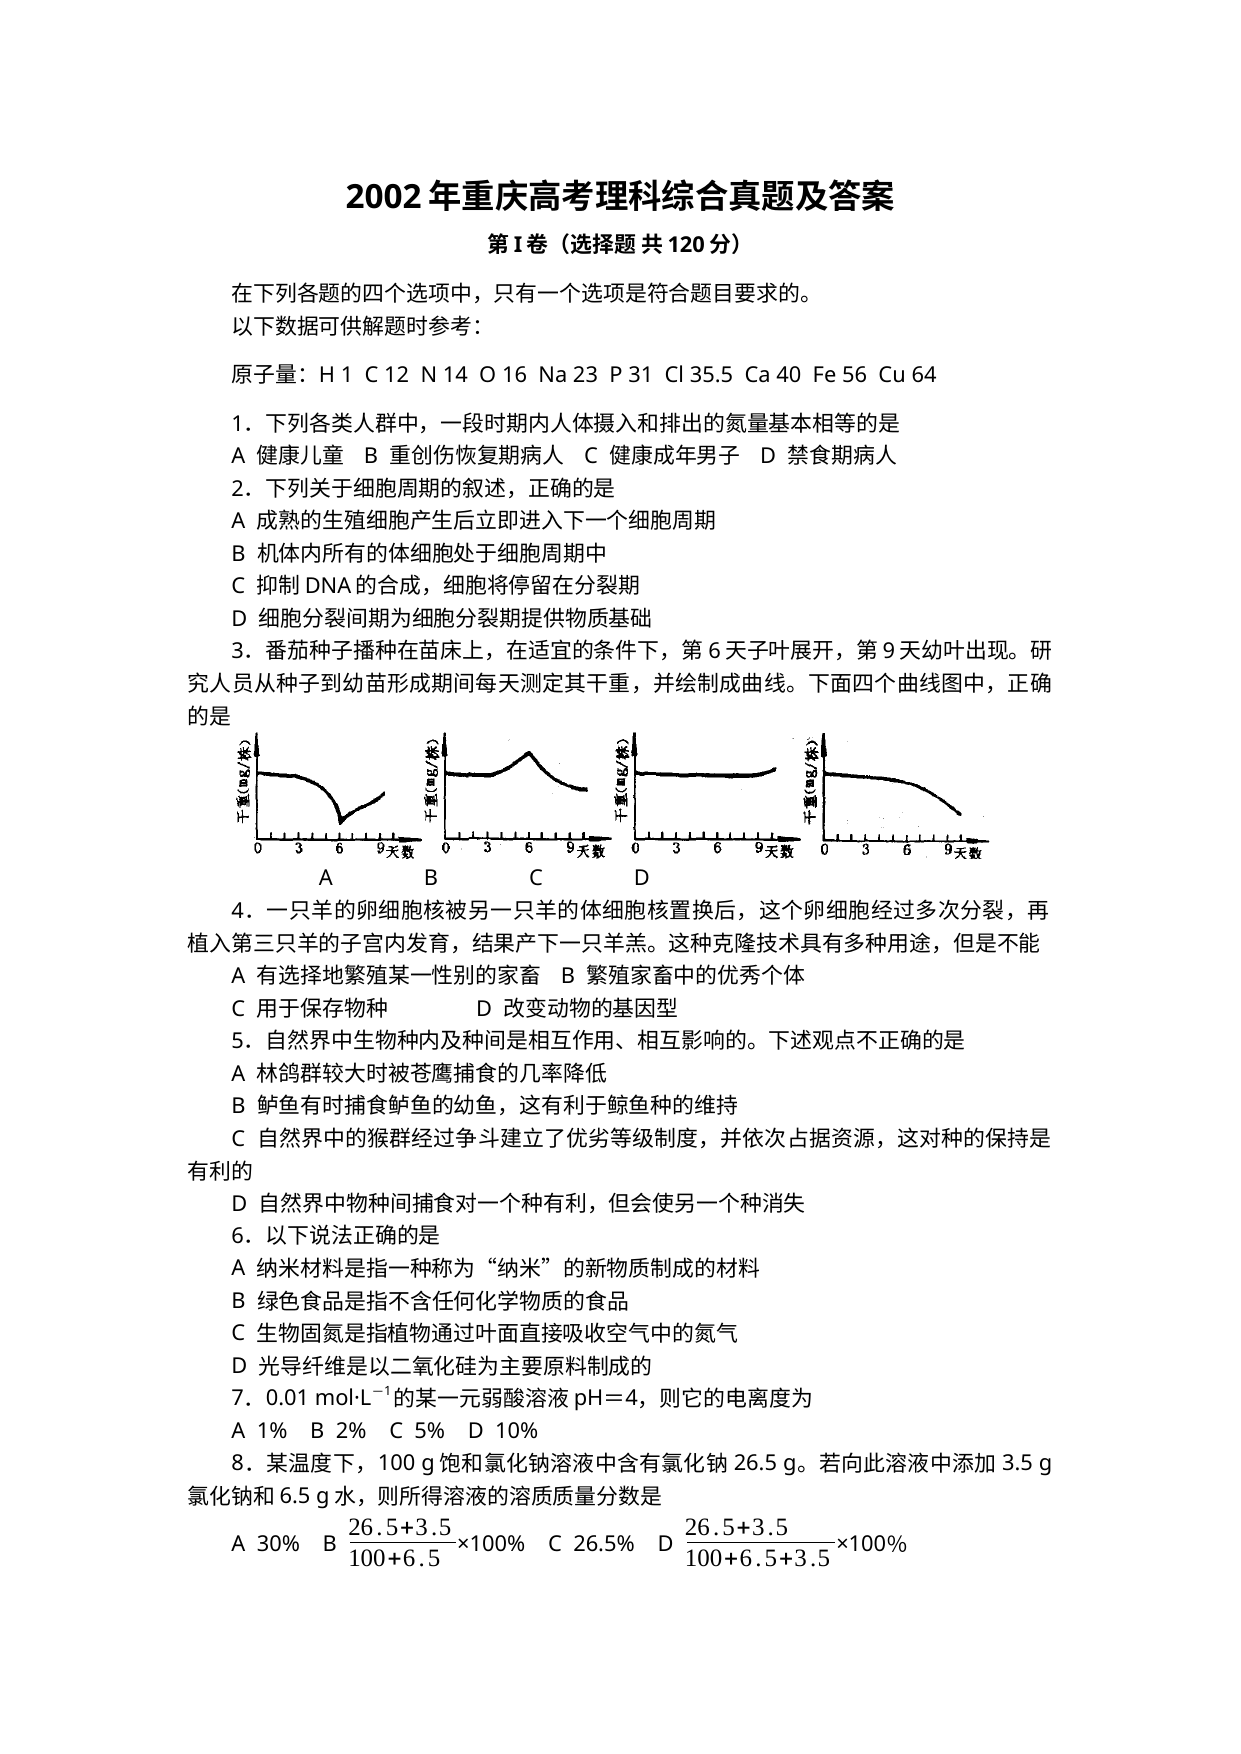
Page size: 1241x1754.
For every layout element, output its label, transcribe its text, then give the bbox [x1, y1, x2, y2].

text B 机体内所有的体细胞处于细胞周期中 [187, 536, 1053, 568]
text A 成熟的生殖细胞产生后立即进入下一个细胞周期 [187, 503, 1053, 536]
text D 光导纤维是以二氧化硅为主要原料制成的 [187, 1348, 1053, 1381]
text A 有选择地繁殖某一性别的家畜 B 繁殖家畜中的优秀个体 [187, 958, 1053, 991]
text A 30% B ×100% C 26.5% D ×100％ [187, 1511, 1053, 1576]
text 4．一只羊的卵细胞核被另一只羊的体细胞核置换后，这个卵细胞经过多次分裂，再植入第三只羊的子宫内发育，结果产下一只羊羔。这种克隆技术具有多种用途，但是不能 [187, 893, 1053, 958]
text 在下列各题的四个选项中，只有一个选项是符合题目要求的。 [187, 276, 1053, 308]
text A B C D [187, 861, 1053, 893]
text 第I卷（选择题 共120分） [187, 227, 1053, 259]
text 6．以下说法正确的是 [187, 1218, 1053, 1251]
text 3．番茄种子播种在苗床上，在适宜的条件下，第6天子叶展开，第9天幼叶出现。研究人员从种子到幼苗形成期间每天测定其干重，并绘制成曲线。下面四个曲线图中，正确的是 [187, 633, 1053, 731]
text D 自然界中物种间捕食对一个种有利，但会使另一个种消失 [187, 1186, 1053, 1218]
text D 细胞分裂间期为细胞分裂期提供物质基础 [187, 601, 1053, 633]
text C 生物固氮是指植物通过叶面直接吸收空气中的氮气 [187, 1316, 1053, 1348]
text B 绿色食品是指不含任何化学物质的食品 [187, 1283, 1053, 1316]
text 2002年重庆高考理科综合真题及答案 [187, 162, 1053, 227]
text A 纳米材料是指一种称为“纳米”的新物质制成的材料 [187, 1251, 1053, 1283]
text B 鲈鱼有时捕食鲈鱼的幼鱼，这有利于鲸鱼种的维持 [187, 1088, 1053, 1121]
text 8．某温度下，100 g饱和氯化钠溶液中含有氯化钠26.5 g。若向此溶液中添加3.5 g氯化钠和6.5 g水，则所得溶液的溶质质量分数是 [187, 1446, 1053, 1511]
text 1．下列各类人群中，一段时期内人体摄入和排出的氮量基本相等的是 [187, 406, 1053, 438]
text C 自然界中的猴群经过争斗建立了优劣等级制度，并依次占据资源，这对种的保持是有利的 [187, 1121, 1053, 1186]
text A 1% B 2% C 5% D 10% [187, 1413, 1053, 1446]
text 2．下列关于细胞周期的叙述，正确的是 [187, 471, 1053, 503]
text 以下数据可供解题时参考： [187, 308, 1053, 341]
text 原子量：H 1 C 12 N 14 O 16 Na 23 P 31 Cl 35.5 Ca 40 Fe 56 Cu 64 [187, 357, 1053, 389]
text C 用于保存物种 D 改变动物的基因型 [187, 991, 1053, 1023]
text A 健康儿童 B 重创伤恢复期病人 C 健康成年男子 D 禁食期病人 [187, 438, 1053, 471]
text 7．0.01 mol·L－1的某一元弱酸溶液 pH＝4，则它的电离度为 [187, 1381, 1053, 1413]
text C 抑制DNA的合成，细胞将停留在分裂期 [187, 568, 1053, 601]
text A 林鸽群较大时被苍鹰捕食的几率降低 [187, 1056, 1053, 1088]
picture [231, 730, 993, 859]
text 5．自然界中生物种内及种间是相互作用、相互影响的。下述观点不正确的是 [187, 1023, 1053, 1056]
